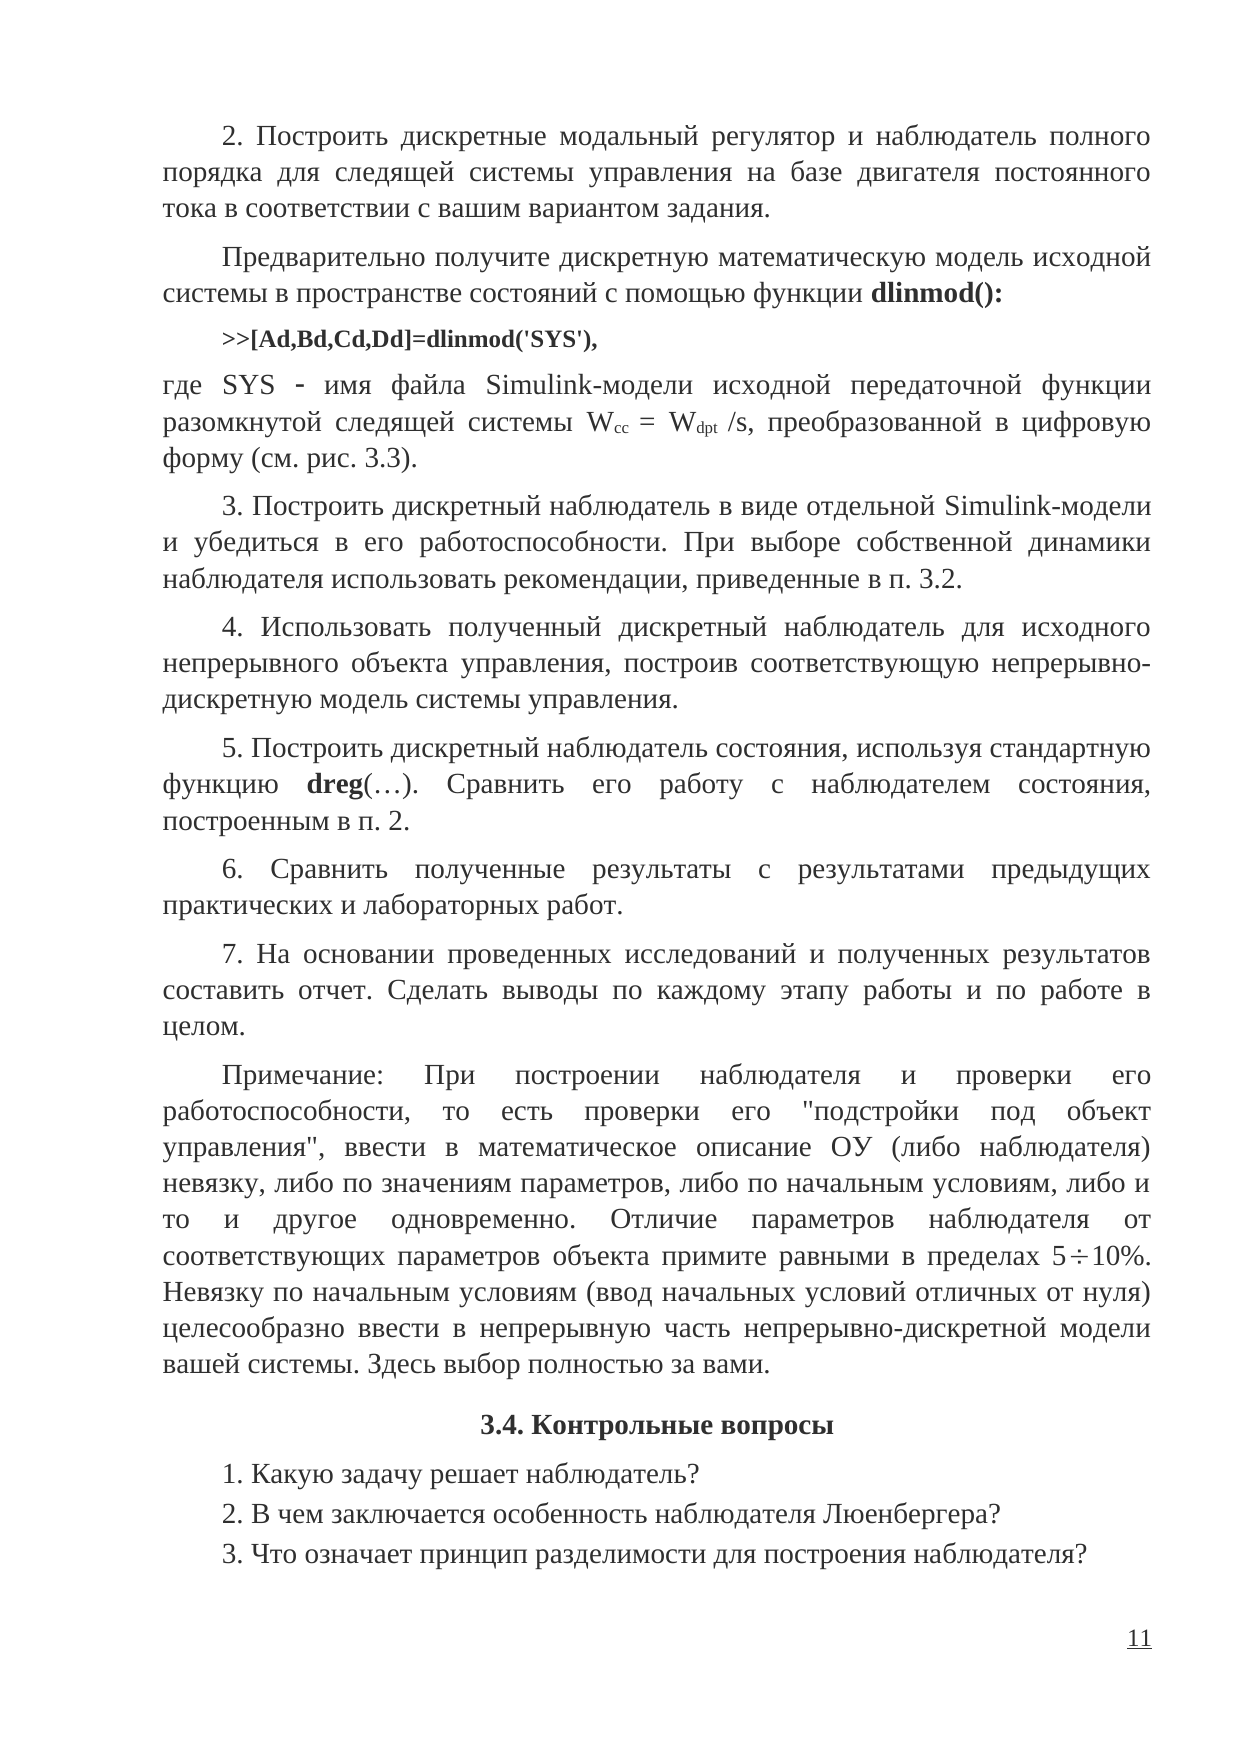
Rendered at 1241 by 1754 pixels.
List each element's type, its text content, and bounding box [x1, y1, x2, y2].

text 2. В чем заключается особенность наблюдателя Люенбергера? [162, 1496, 1152, 1530]
text 5. Построить дискретный наблюдатель состояния, используя стандартную функцию dreg(…). Сравнить его работу с наблюдателем состояния, построенным в п. 2. [162, 730, 1152, 836]
text 3. Построить дискретный наблюдатель в виде отдельной Simulink-модели и убедиться в его работоспособности. При выборе собственной динамики наблюдателя использовать рекомендации, приведенные в п. 3.2. [162, 488, 1152, 594]
text >>[Ad,Bd,Cd,Dd]=dlinmod('SYS'), [162, 324, 1152, 353]
text 2. Построить дискретные модальный регулятор и наблюдатель полного порядка для следящей системы управления на базе двигателя постоянного тока в соответствии с вашим вариантом задания. [162, 118, 1152, 224]
text 1. Какую задачу решает наблюдатель? [162, 1456, 1152, 1489]
text 7. На основании проведенных исследований и полученных результатов составить отчет. Сделать выводы по каждому этапу работы и по работе в целом. [162, 936, 1152, 1042]
text 6. Сравнить полученные результаты с результатами предыдущих практических и лабораторных работ. [162, 851, 1152, 921]
text 3.4. Контрольные вопросы [162, 1407, 1152, 1441]
text 3. Что означает принцип разделимости для построения наблюдателя? [162, 1536, 1152, 1570]
text 4. Использовать полученный дискретный наблюдатель для исходного непрерывного объекта управления, построив соответствующую непрерывно-дискретную модель системы управления. [162, 609, 1152, 715]
text Предварительно получите дискретную математическую модель исходной системы в пространстве состояний с помощью функции dlinmod(): [162, 239, 1152, 309]
text где SYS имя файла Simulink-модели исходной передаточной функции разомкнутой следящей системы Wсс = Wdpt /s, преобразованной в цифровую форму (см. рис. 3.3). [162, 367, 1152, 473]
text Примечание: При построении наблюдателя и проверки его работоспособности, то есть проверки его "подстройки под объект управления", ввести в математическое описание ОУ (либо наблюдателя) невязку, либо по значениям параметров, либо по начальным условиям, либо и то и другое одновременно. Отличие параметров наблюдателя от соответствующих параметров объекта примите равными в пределах 510%. Невязку по начальным условиям (ввод начальных условий отличных от нуля) целесообразно ввести в непрерывную часть непрерывно-дискретной модели вашей системы. Здесь выбор полностью за вами. [162, 1057, 1152, 1380]
